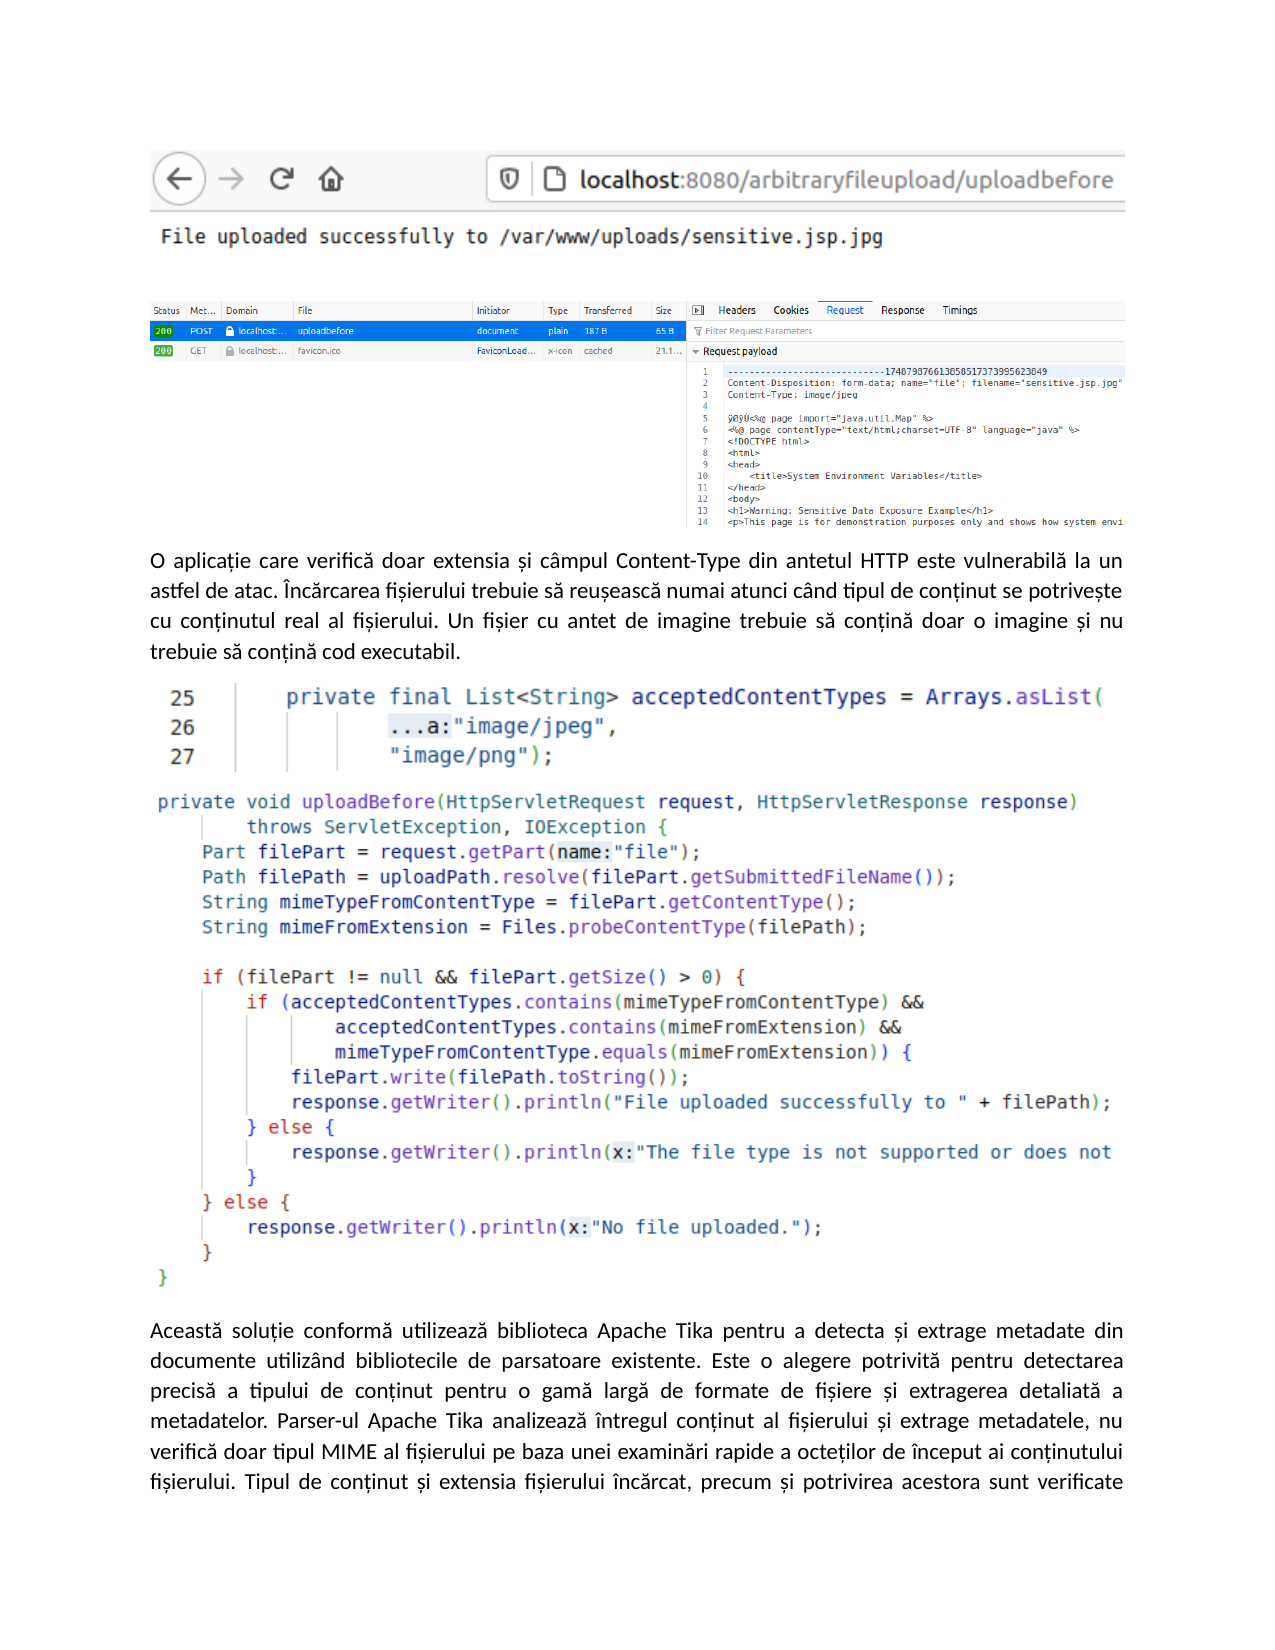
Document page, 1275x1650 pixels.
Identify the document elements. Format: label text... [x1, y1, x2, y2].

picture [150, 150, 1125, 283]
text O aplicație care verifică doar extensia și câmpul Content-Type din antetul HTTP este vulnerabilă la un astfel de atac. Încărcarea fișierului trebuie să reușească numai atunci când tipul de conținut se potrivește cu conținutul real al fișierului. Un fișier cu antet de imagine trebuie să conțină doar o imagine și nu trebuie să conțină cod executabil. [150, 546, 1125, 665]
picture [150, 683, 1125, 772]
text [150, 1316, 1125, 1495]
picture [150, 790, 1125, 1297]
picture [150, 301, 1125, 528]
